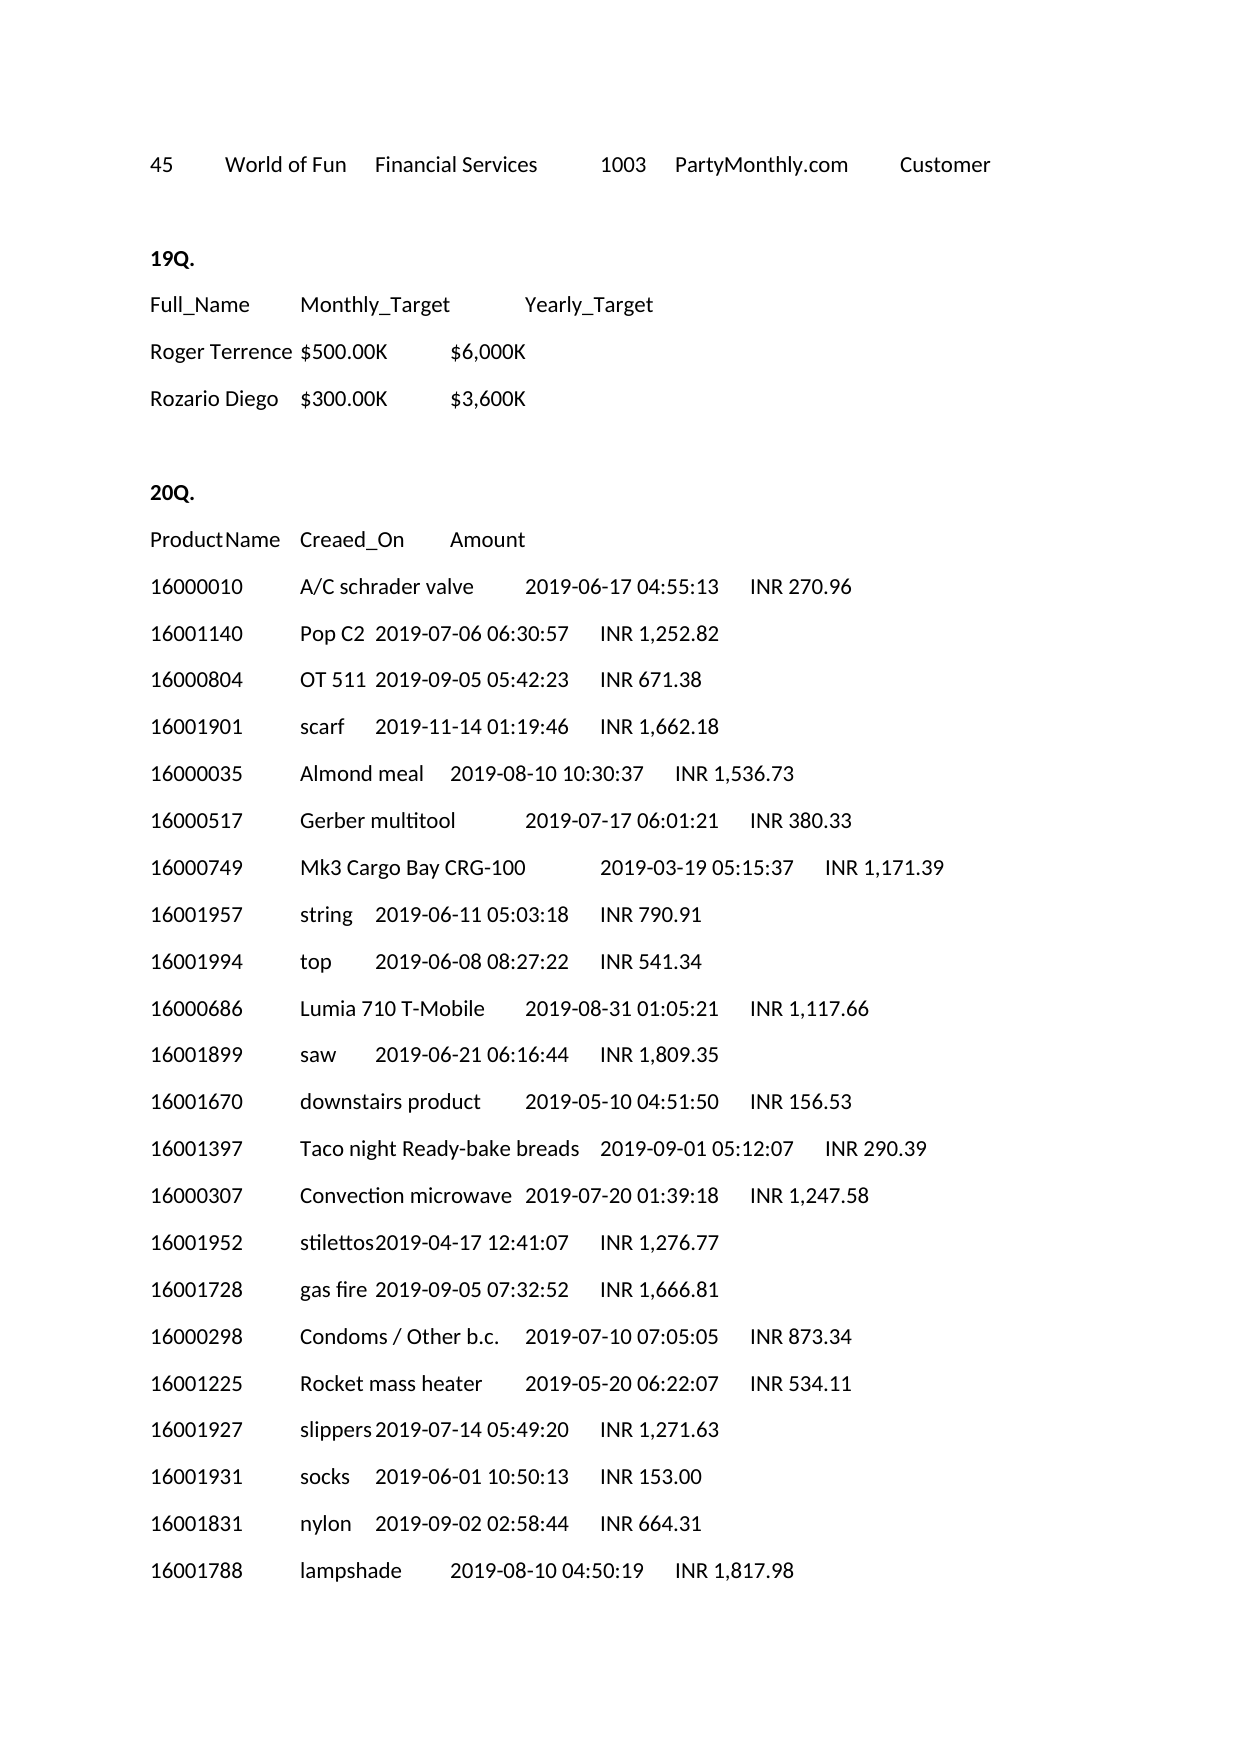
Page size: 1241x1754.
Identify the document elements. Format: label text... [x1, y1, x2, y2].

text 16000307 Convection microwave 2019-07-20 01:39:18 INR 1,247.58 [150, 1181, 1090, 1209]
text 16001931 socks 2019-06-01 10:50:13 INR 153.00 [150, 1462, 1090, 1491]
text 16001957 string 2019-06-11 05:03:18 INR 790.91 [150, 900, 1090, 928]
text 20Q. [150, 478, 1090, 506]
text 16001225 Rocket mass heater 2019-05-20 06:22:07 INR 534.11 [150, 1369, 1090, 1397]
text 16001397 Taco night Ready-bake breads 2019-09-01 05:12:07 INR 290.39 [150, 1134, 1090, 1162]
text 16000804 OT 511 2019-09-05 05:42:23 INR 671.38 [150, 666, 1090, 694]
text 16000517 Gerber multitool 2019-07-17 06:01:21 INR 380.33 [150, 806, 1090, 834]
text 16001670 downstairs product 2019-05-10 04:51:50 INR 156.53 [150, 1087, 1090, 1116]
text 16000749 Mk3 Cargo Bay CRG-100 2019-03-19 05:15:37 INR 1,171.39 [150, 853, 1090, 881]
text 16000298 Condoms / Other b.c. 2019-07-10 07:05:05 INR 873.34 [150, 1322, 1090, 1350]
text Product Name Creaed_On Amount [150, 525, 1090, 553]
text 16000010 A/C schrader valve 2019-06-17 04:55:13 INR 270.96 [150, 572, 1090, 600]
text 16000035 Almond meal 2019-08-10 10:30:37 INR 1,536.73 [150, 759, 1090, 787]
text 16000686 Lumia 710 T-Mobile 2019-08-31 01:05:21 INR 1,117.66 [150, 994, 1090, 1022]
text 16001952 stilettos 2019-04-17 12:41:07 INR 1,276.77 [150, 1228, 1090, 1256]
text 19Q. [150, 244, 1090, 272]
text 16001927 slippers 2019-07-14 05:49:20 INR 1,271.63 [150, 1416, 1090, 1444]
text Rozario Diego $300.00K $3,600K [150, 384, 1090, 412]
text 45 World of Fun Financial Services 1003 PartyMonthly.com Customer [150, 150, 1090, 178]
text 16001728 gas fire 2019-09-05 07:32:52 INR 1,666.81 [150, 1275, 1090, 1303]
text Roger Terrence $500.00K $6,000K [150, 337, 1090, 366]
text Full_Name Monthly_Target Yearly_Target [150, 291, 1090, 319]
text 16001831 nylon 2019-09-02 02:58:44 INR 664.31 [150, 1509, 1090, 1537]
text 16001901 scarf 2019-11-14 01:19:46 INR 1,662.18 [150, 712, 1090, 741]
text 16001788 lampshade 2019-08-10 04:50:19 INR 1,817.98 [150, 1556, 1090, 1584]
text 16001899 saw 2019-06-21 06:16:44 INR 1,809.35 [150, 1041, 1090, 1069]
text 16001994 top 2019-06-08 08:27:22 INR 541.34 [150, 947, 1090, 975]
text 16001140 Pop C2 2019-07-06 06:30:57 INR 1,252.82 [150, 619, 1090, 647]
